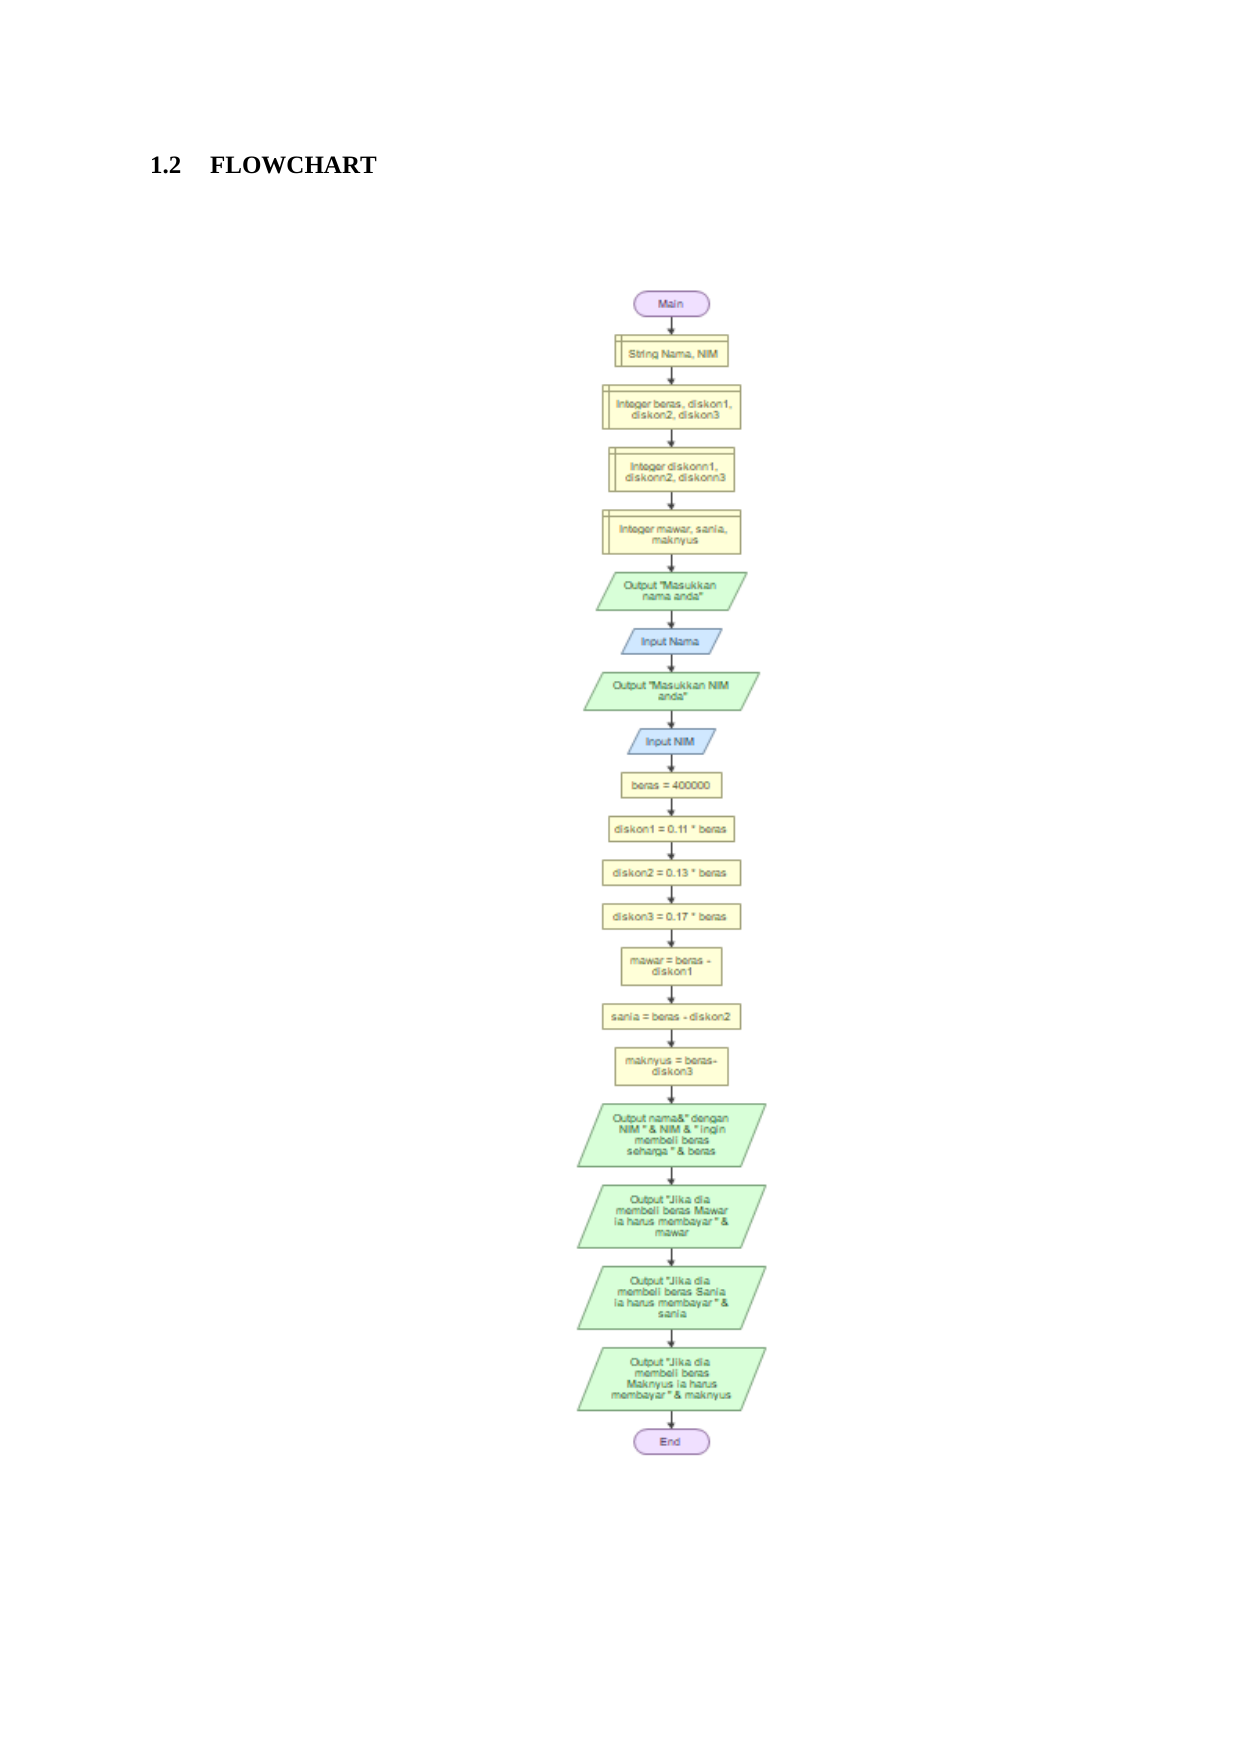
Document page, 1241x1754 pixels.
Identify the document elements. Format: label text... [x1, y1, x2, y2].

picture [441, 283, 917, 1474]
subtitle FLOWCHART [150, 150, 1090, 179]
